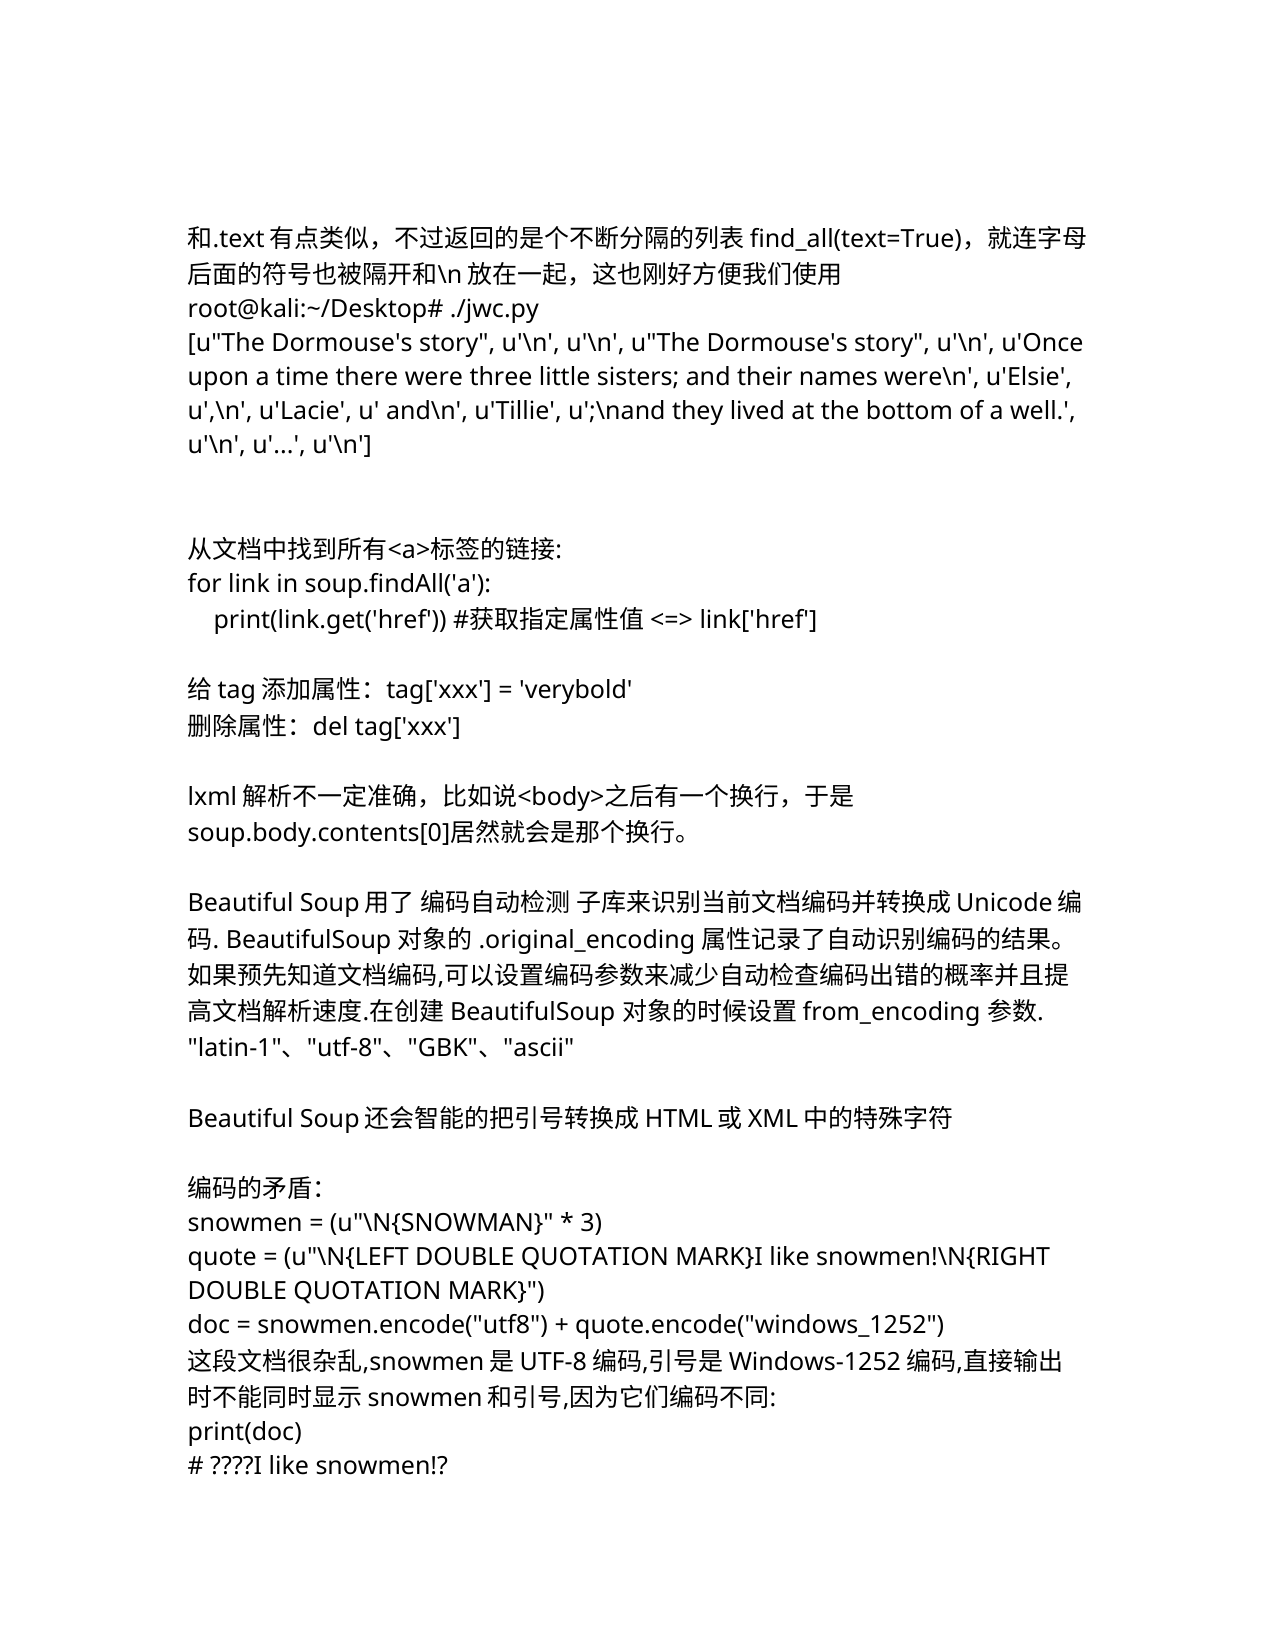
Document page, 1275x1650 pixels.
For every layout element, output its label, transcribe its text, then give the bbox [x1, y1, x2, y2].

text Beautiful Soup用了 编码自动检测 子库来识别当前文档编码并转换成Unicode编码. BeautifulSoup 对象的 .original_encoding 属性记录了自动识别编码的结果。如果预先知道文档编码,可以设置编码参数来减少自动检查编码出错的概率并且提高文档解析速度.在创建 BeautifulSoup 对象的时候设置 from_encoding 参数. [187, 883, 1087, 1028]
text print(doc) [187, 1413, 1087, 1447]
text root@kali:~/Desktop# ./jwc.py [187, 291, 1087, 325]
text for link in soup.findAll('a'): [187, 565, 1087, 599]
text doc = snowmen.encode("utf8") + quote.encode("windows_1252") [187, 1307, 1087, 1341]
text lxml解析不一定准确，比如说<body>之后有一个换行，于是soup.body.contents[0]居然就会是那个换行。 [187, 776, 1087, 849]
text # ????I like snowmen!? [187, 1447, 1087, 1482]
text 从文档中找到所有<a>标签的链接: [187, 529, 1087, 565]
text 这段文档很杂乱,snowmen是UTF-8编码,引号是Windows-1252编码,直接输出时不能同时显示snowmen和引号,因为它们编码不同: [187, 1341, 1087, 1413]
text 编码的矛盾： [187, 1168, 1087, 1205]
text snowmen = (u"\N{SNOWMAN}" * 3) [187, 1205, 1087, 1239]
text 和.text有点类似，不过返回的是个不断分隔的列表find_all(text=True)，就连字母后面的符号也被隔开和\n放在一起，这也刚好方便我们使用 [187, 218, 1087, 291]
text quote = (u"\N{LEFT DOUBLE QUOTATION MARK}I like snowmen!\N{RIGHT DOUBLE QUOTATION MARK}") [187, 1239, 1087, 1307]
text "latin-1"、"utf-8"、"GBK"、"ascii" [187, 1028, 1087, 1064]
text 删除属性：del tag['xxx'] [187, 706, 1087, 742]
text print(link.get('href')) #获取指定属性值 <=> link['href'] [187, 599, 1087, 636]
text Beautiful Soup还会智能的把引号转换成HTML或XML中的特殊字符 [187, 1098, 1087, 1134]
text 给tag添加属性：tag['xxx'] = 'verybold' [187, 670, 1087, 706]
